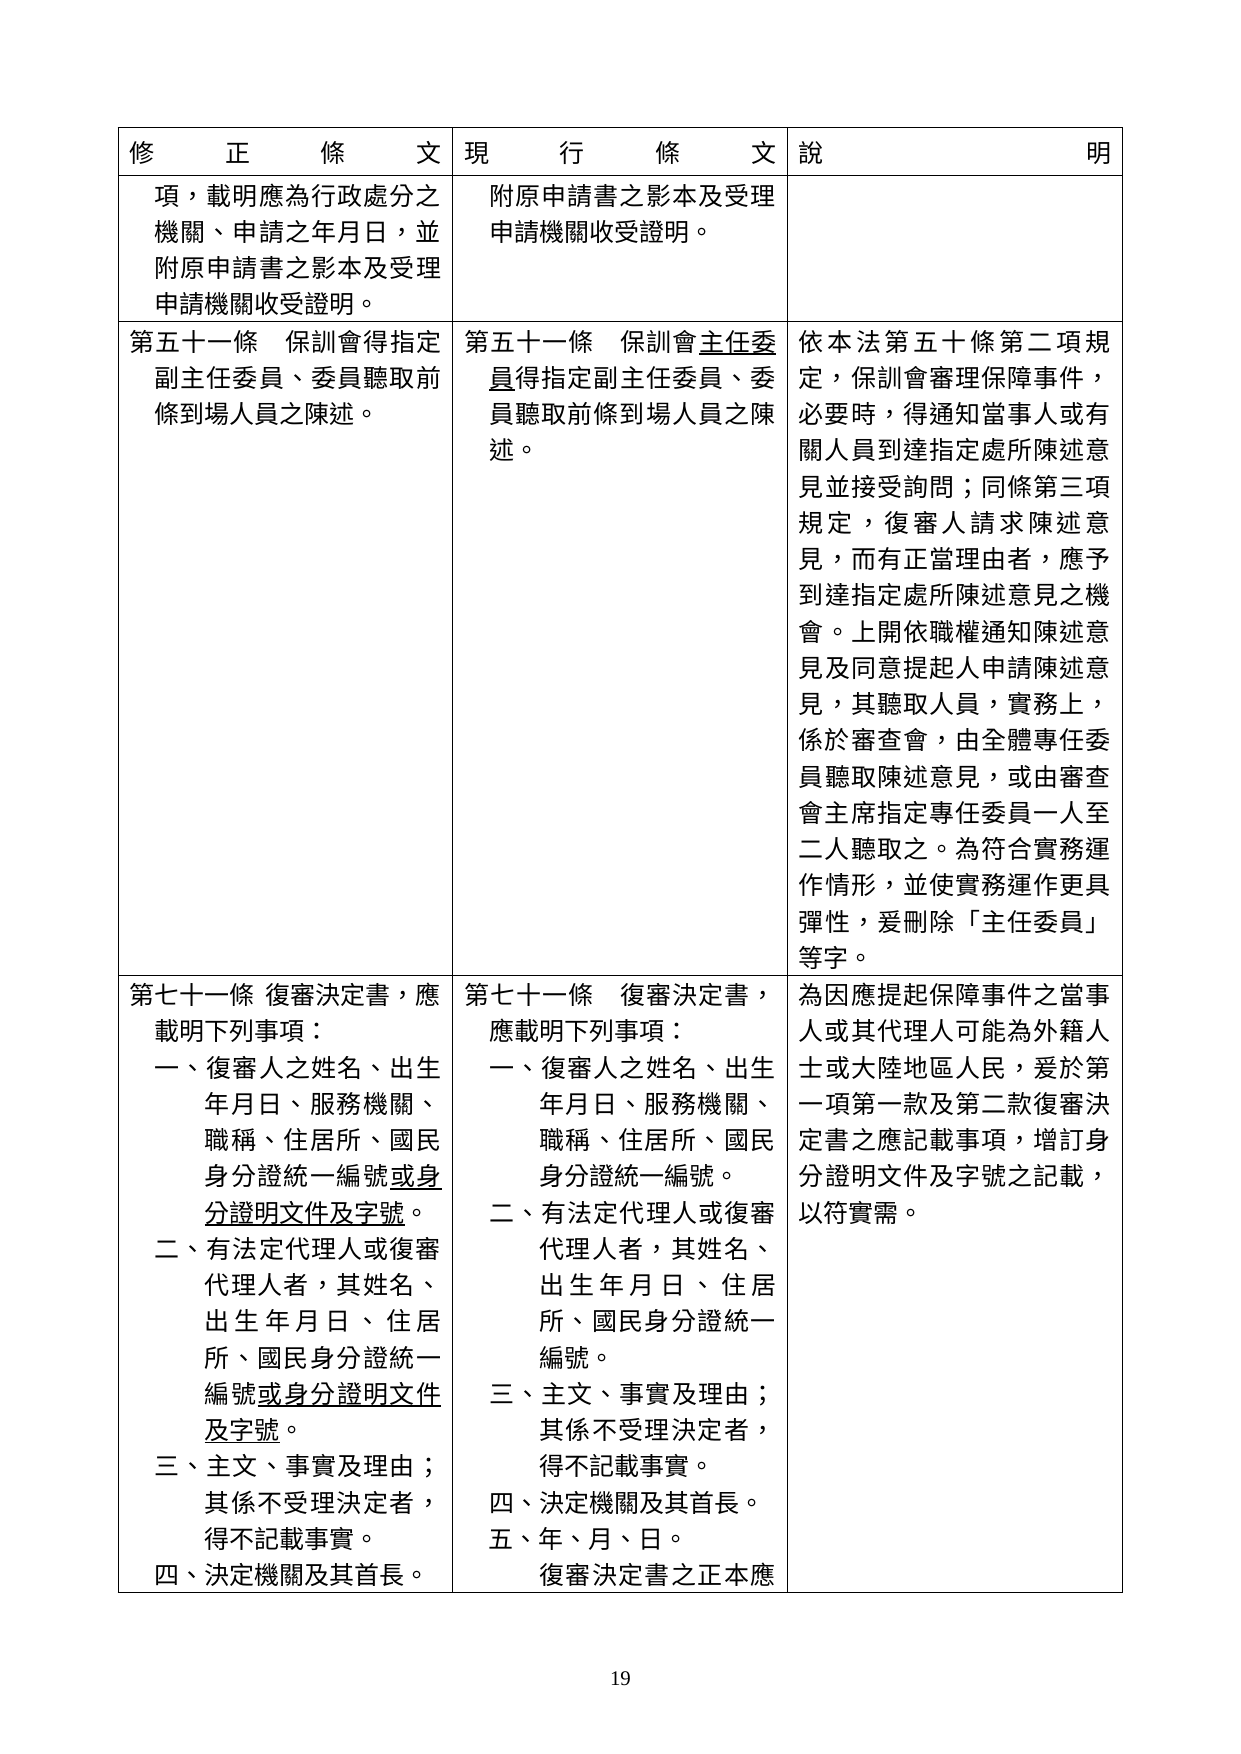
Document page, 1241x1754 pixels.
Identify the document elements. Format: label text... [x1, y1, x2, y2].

table_header 修正條文 [119, 128, 452, 175]
table_cell 第五十一條 保訓會主任委員得指定副主任委員、委員聽取前條到場人員之陳述。 [453, 322, 787, 974]
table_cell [453, 976, 787, 1592]
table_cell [119, 176, 452, 321]
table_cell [119, 976, 452, 1592]
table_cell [788, 976, 1122, 1592]
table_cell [453, 176, 787, 321]
table_header 現行條文 [453, 128, 787, 175]
table_cell 第五十一條 保訓會得指定副主任委員、委員聽取前條到場人員之陳述。 [119, 322, 452, 974]
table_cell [788, 176, 1122, 321]
table_cell 依本法第五十條第二項規定，保訓會審理保障事件，必要時，得通知當事人或有關人員到達指定處所陳述意見並接受詢問；同條第三項規定，復審人請求陳述意見，而有正當理由者，應予到達指定處所陳述意見之機會。上開依職權通知陳述意見及同意提起人申請陳述意見，其聽取人員，實務上，係於審查會，由全體專任委員聽取陳述意見，或由審查會主席指定專任委員一人至二人聽取之。為符合實務運作情形，並使實務運作更具彈性，爰刪除「主任委員」等字。 [788, 322, 1122, 974]
table_header 說明 [788, 128, 1122, 175]
